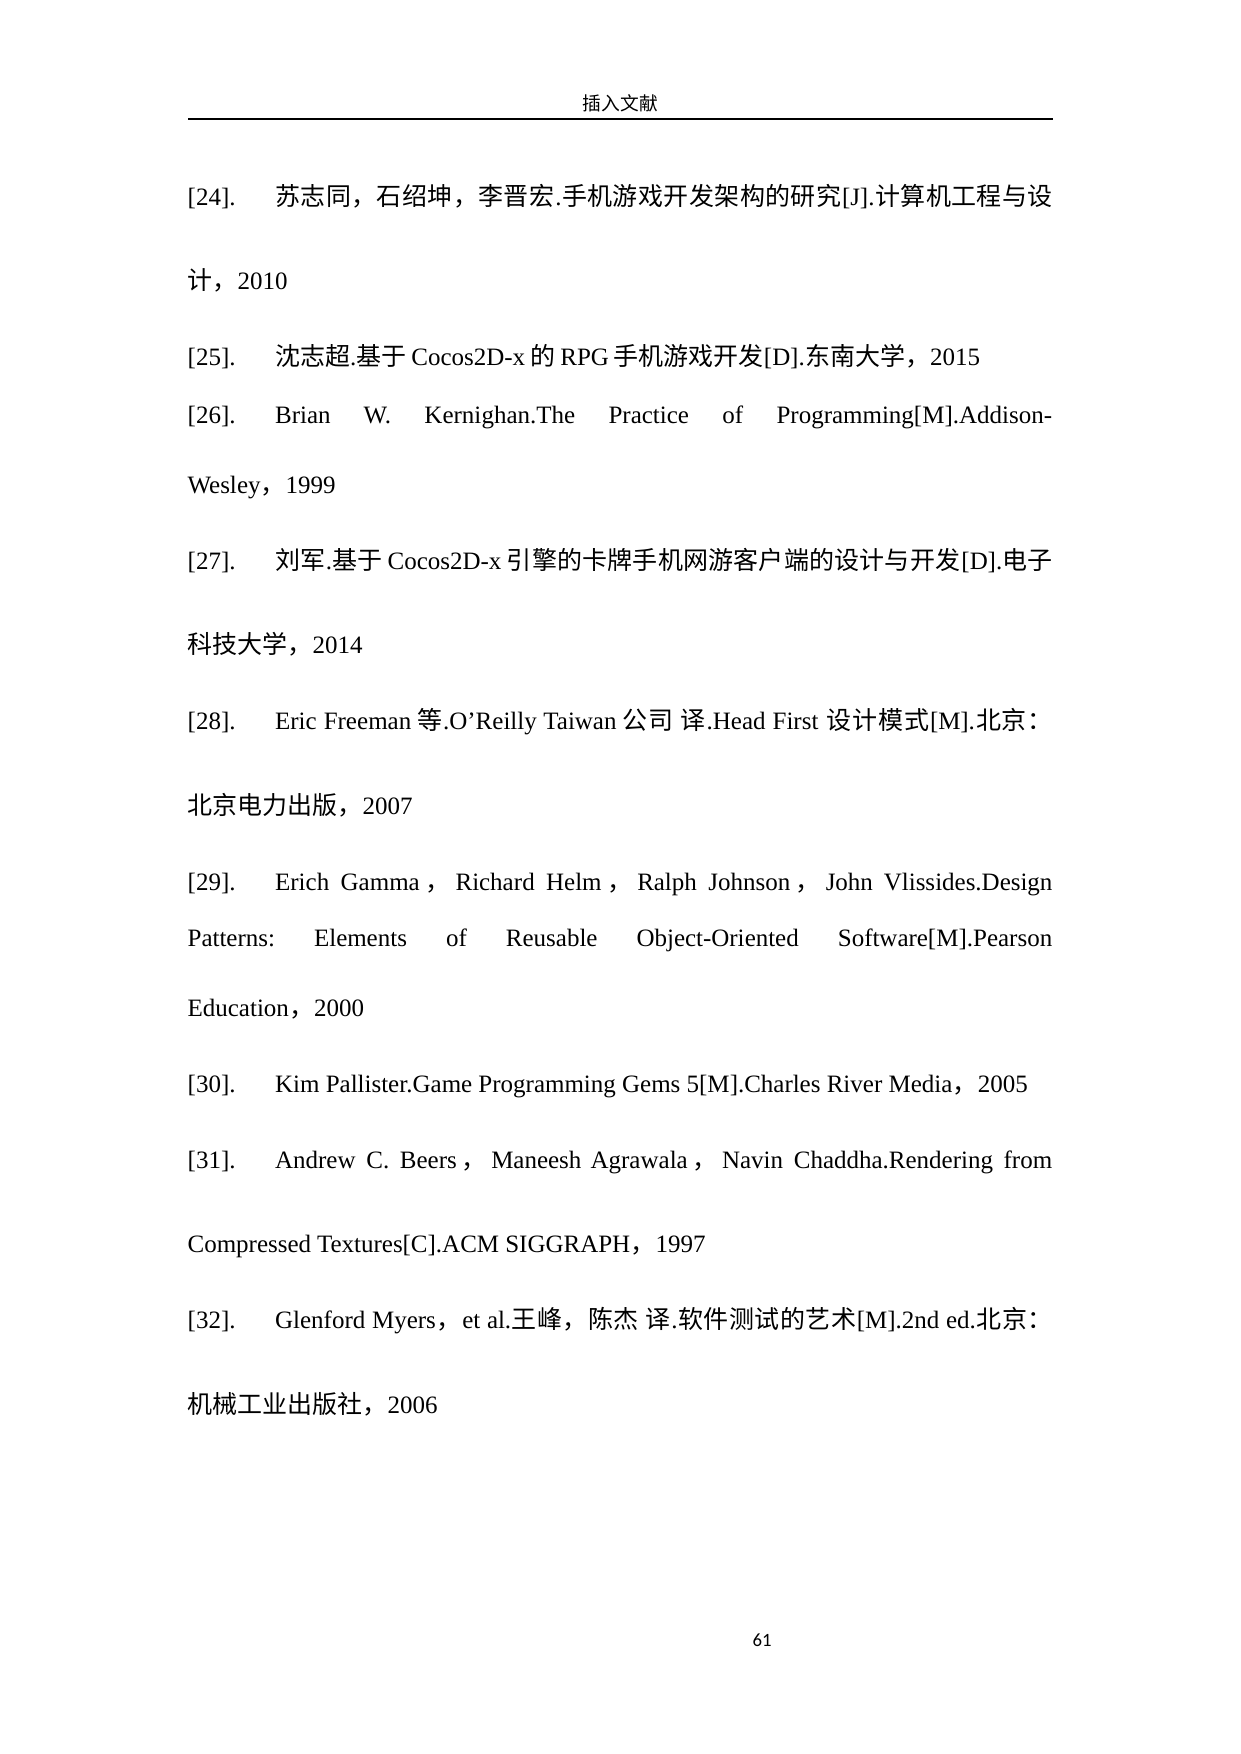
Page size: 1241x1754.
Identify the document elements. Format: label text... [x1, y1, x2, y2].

list Erich Gamma，Richard Helm，Ralph Johnson，John Vlissides.Design Patterns: Elements of Reusable Object-Oriented Software[M].Pearson Education，2000 [187, 847, 1053, 1038]
list 沈志超.基于Cocos2D-x的RPG手机游戏开发[D].东南大学，2015 [187, 322, 1053, 387]
list 刘军.基于Cocos2D-x引擎的卡牌手机网游客户端的设计与开发[D].电子科技大学，2014 [187, 526, 1053, 675]
list Eric Freeman等.O’Reilly Taiwan公司 译.Head First 设计模式[M].北京：北京电力出版，2007 [187, 686, 1053, 836]
list Kim Pallister.Game Programming Gems 5[M].Charles River Media，2005 [187, 1049, 1053, 1114]
list Glenford Myers，et al.王峰，陈杰 译.软件测试的艺术[M].2nd ed.北京：机械工业出版社，2006 [187, 1285, 1053, 1435]
list 苏志同，石绍坤，李晋宏.手机游戏开发架构的研究[J].计算机工程与设计，2010 [187, 162, 1053, 311]
list Brian W. Kernighan.The Practice of Programming[M].Addison-Wesley，1999 [187, 398, 1053, 515]
list Andrew C. Beers，Maneesh Agrawala，Navin Chaddha.Rendering from Compressed Textures[C].ACM SIGGRAPH，1997 [187, 1125, 1053, 1274]
